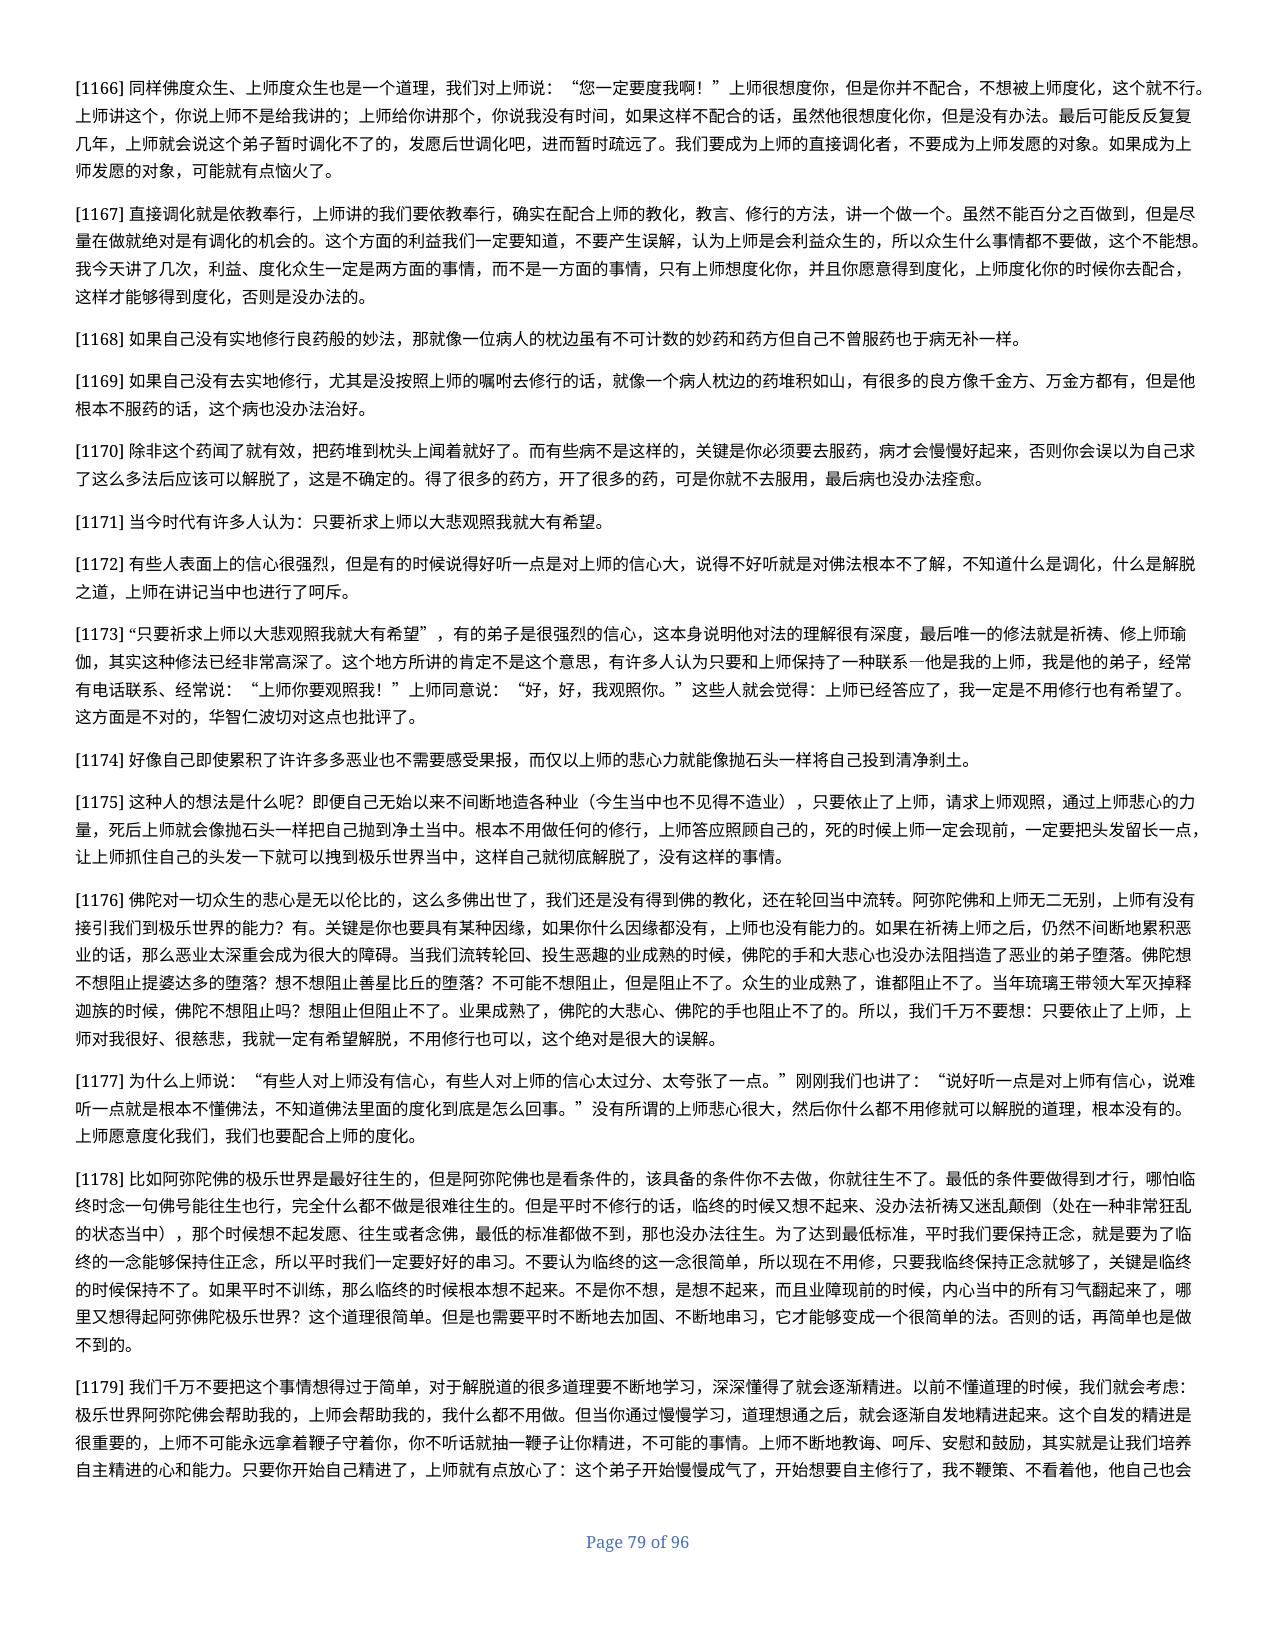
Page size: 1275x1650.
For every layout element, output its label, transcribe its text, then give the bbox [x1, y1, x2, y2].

text [1173] “只要祈求上师以大悲观照我就大有希望”，有的弟子是很强烈的信心，这本身说明他对法的理解很有深度，最后唯一的修法就是祈祷、修上师瑜伽，其实这种修法已经非常高深了。这个地方所讲的肯定不是这个意思，有许多人认为只要和上师保持了一种联系—他是我的上师，我是他的弟子，经常有电话联系、经常说：“上师你要观照我！”上师同意说：“好，好，我观照你。”这些人就会觉得：上师已经答应了，我一定是不用修行也有希望了。这方面是不对的，华智仁波切对这点也批评了。 [75, 621, 1200, 728]
text [1168] 如果自己没有实地修行良药般的妙法，那就像一位病人的枕边虽有不可计数的妙药和药方但自己不曾服药也于病无补一样。 [75, 326, 1200, 350]
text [75, 1374, 1200, 1482]
text [1171] 当今时代有许多人认为：只要祈求上师以大悲观照我就大有希望。 [75, 509, 1200, 533]
text [1167] 直接调化就是依教奉行，上师讲的我们要依教奉行，确实在配合上师的教化，教言、修行的方法，讲一个做一个。虽然不能百分之百做到，但是尽量在做就绝对是有调化的机会的。这个方面的利益我们一定要知道，不要产生误解，认为上师是会利益众生的，所以众生什么事情都不要做，这个不能想。我今天讲了几次，利益、度化众生一定是两方面的事情，而不是一方面的事情，只有上师想度化你，并且你愿意得到度化，上师度化你的时候你去配合，这样才能够得到度化，否则是没办法的。 [75, 201, 1200, 308]
text [1170] 除非这个药闻了就有效，把药堆到枕头上闻着就好了。而有些病不是这样的，关键是你必须要去服药，病才会慢慢好起来，否则你会误以为自己求了这么多法后应该可以解脱了，这是不确定的。得了很多的药方，开了很多的药，可是你就不去服用，最后病也没办法痊愈。 [75, 438, 1200, 491]
text [1172] 有些人表面上的信心很强烈，但是有的时候说得好听一点是对上师的信心大，说得不好听就是对佛法根本不了解，不知道什么是调化，什么是解脱之道，上师在讲记当中也进行了呵斥。 [75, 551, 1200, 603]
text [1175] 这种人的想法是什么呢？即便自己无始以来不间断地造各种业（今生当中也不见得不造业），只要依止了上师，请求上师观照，通过上师悲心的力量，死后上师就会像抛石头一样把自己抛到净土当中。根本不用做任何的修行，上师答应照顾自己的，死的时候上师一定会现前，一定要把头发留长一点，让上师抓住自己的头发一下就可以拽到极乐世界当中，这样自己就彻底解脱了，没有这样的事情。 [75, 789, 1200, 869]
text [1174] 好像自己即使累积了许许多多恶业也不需要感受果报，而仅以上师的悲心力就能像抛石头一样将自己投到清净刹土。 [75, 747, 1200, 771]
text [1166] 同样佛度众生、上师度众生也是一个道理，我们对上师说：“您一定要度我啊！”上师很想度你，但是你并不配合，不想被上师度化，这个就不行。上师讲这个，你说上师不是给我讲的；上师给你讲那个，你说我没有时间，如果这样不配合的话，虽然他很想度化你，但是没有办法。最后可能反反复复几年，上师就会说这个弟子暂时调化不了的，发愿后世调化吧，进而暂时疏远了。我们要成为上师的直接调化者，不要成为上师发愿的对象。如果成为上师发愿的对象，可能就有点恼火了。 [75, 75, 1200, 182]
text [1177] 为什么上师说：“有些人对上师没有信心，有些人对上师的信心太过分、太夸张了一点。”刚刚我们也讲了：“说好听一点是对上师有信心，说难听一点就是根本不懂佛法，不知道佛法里面的度化到底是怎么回事。”没有所谓的上师悲心很大，然后你什么都不用修就可以解脱的道理，根本没有的。上师愿意度化我们，我们也要配合上师的度化。 [75, 1068, 1200, 1147]
text [1178] 比如阿弥陀佛的极乐世界是最好往生的，但是阿弥陀佛也是看条件的，该具备的条件你不去做，你就往生不了。最低的条件要做得到才行，哪怕临终时念一句佛号能往生也行，完全什么都不做是很难往生的。但是平时不修行的话，临终的时候又想不起来、没办法祈祷又迷乱颠倒（处在一种非常狂乱的状态当中），那个时候想不起发愿、往生或者念佛，最低的标准都做不到，那也没办法往生。为了达到最低标准，平时我们要保持正念，就是要为了临终的一念能够保持住正念，所以平时我们一定要好好的串习。不要认为临终的这一念很简单，所以现在不用修，只要我临终保持正念就够了，关键是临终的时候保持不了。如果平时不训练，那么临终的时候根本想不起来。不是你不想，是想不起来，而且业障现前的时候，内心当中的所有习气翻起来了，哪里又想得起阿弥佛陀极乐世界？这个道理很简单。但是也需要平时不断地去加固、不断地串习，它才能够变成一个很简单的法。否则的话，再简单也是做不到的。 [75, 1166, 1200, 1356]
text [1169] 如果自己没有去实地修行，尤其是没按照上师的嘱咐去修行的话，就像一个病人枕边的药堆积如山，有很多的良方像千金方、万金方都有，但是他根本不服药的话，这个病也没办法治好。 [75, 368, 1200, 420]
text [1176] 佛陀对一切众生的悲心是无以伦比的，这么多佛出世了，我们还是没有得到佛的教化，还在轮回当中流转。阿弥陀佛和上师无二无别，上师有没有接引我们到极乐世界的能力？有。关键是你也要具有某种因缘，如果你什么因缘都没有，上师也没有能力的。如果在祈祷上师之后，仍然不间断地累积恶业的话，那么恶业太深重会成为很大的障碍。当我们流转轮回、投生恶趣的业成熟的时候，佛陀的手和大悲心也没办法阻挡造了恶业的弟子堕落。佛陀想不想阻止提婆达多的堕落？想不想阻止善星比丘的堕落？不可能不想阻止，但是阻止不了。众生的业成熟了，谁都阻止不了。当年琉璃王带领大军灭掉释迦族的时候，佛陀不想阻止吗？想阻止但阻止不了。业果成熟了，佛陀的大悲心、佛陀的手也阻止不了的。所以，我们千万不要想：只要依止了上师，上师对我很好、很慈悲，我就一定有希望解脱，不用修行也可以，这个绝对是很大的误解。 [75, 887, 1200, 1050]
